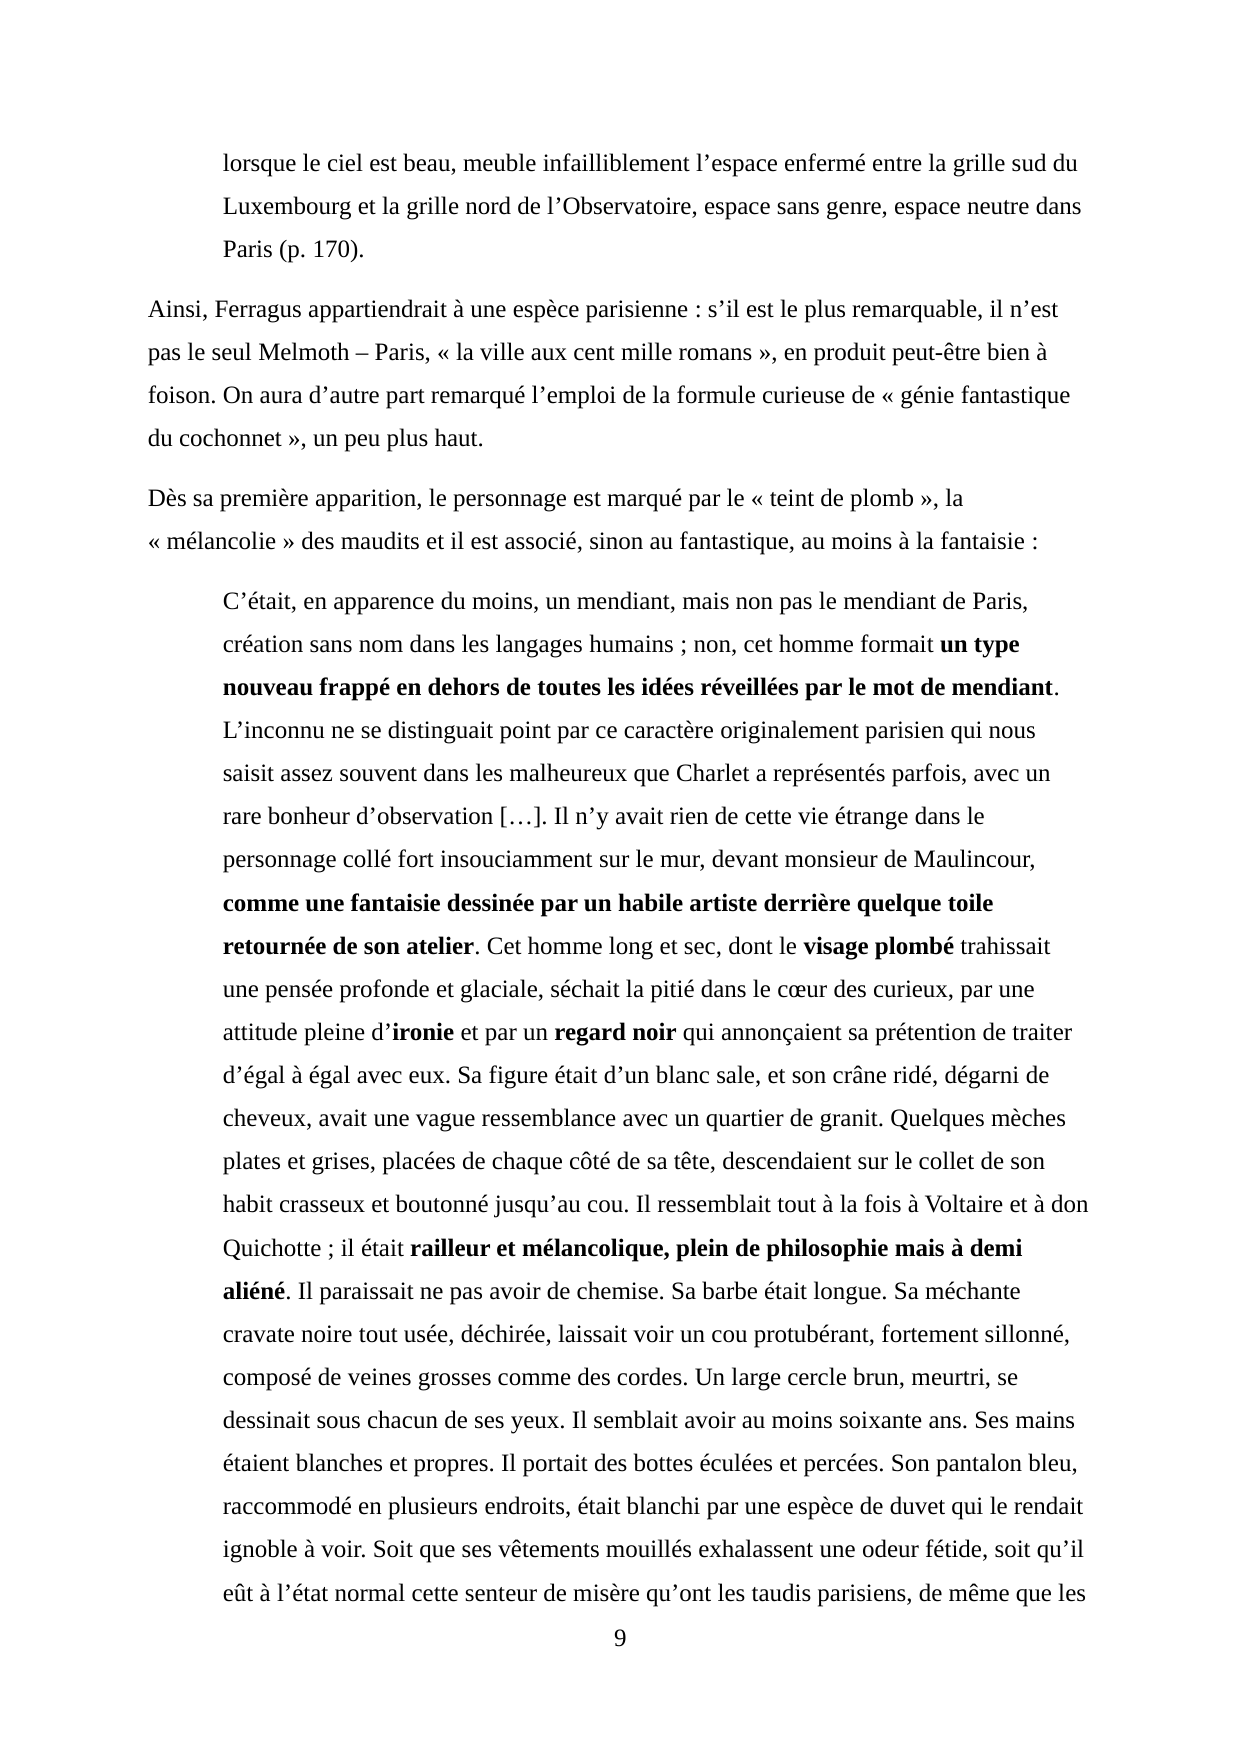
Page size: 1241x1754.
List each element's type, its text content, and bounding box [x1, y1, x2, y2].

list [223, 148, 1093, 263]
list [223, 586, 1093, 1606]
text Dès sa première apparition, le personnage est marqué par le « teint de plomb », la « mélancolie » des maudits et il est associé, sinon au fantastique, au moins à la fantaisie : [148, 483, 1093, 555]
text Ainsi, Ferragus appartiendrait à une espèce parisienne : s’il est le plus remarquable, il n’est pas le seul Melmoth – Paris, « la ville aux cent mille romans », en produit peut-être bien à foison. On aura d’autre part remarqué l’emploi de la formule curieuse de « génie fantastique du cochonnet », un peu plus haut. [148, 294, 1093, 452]
